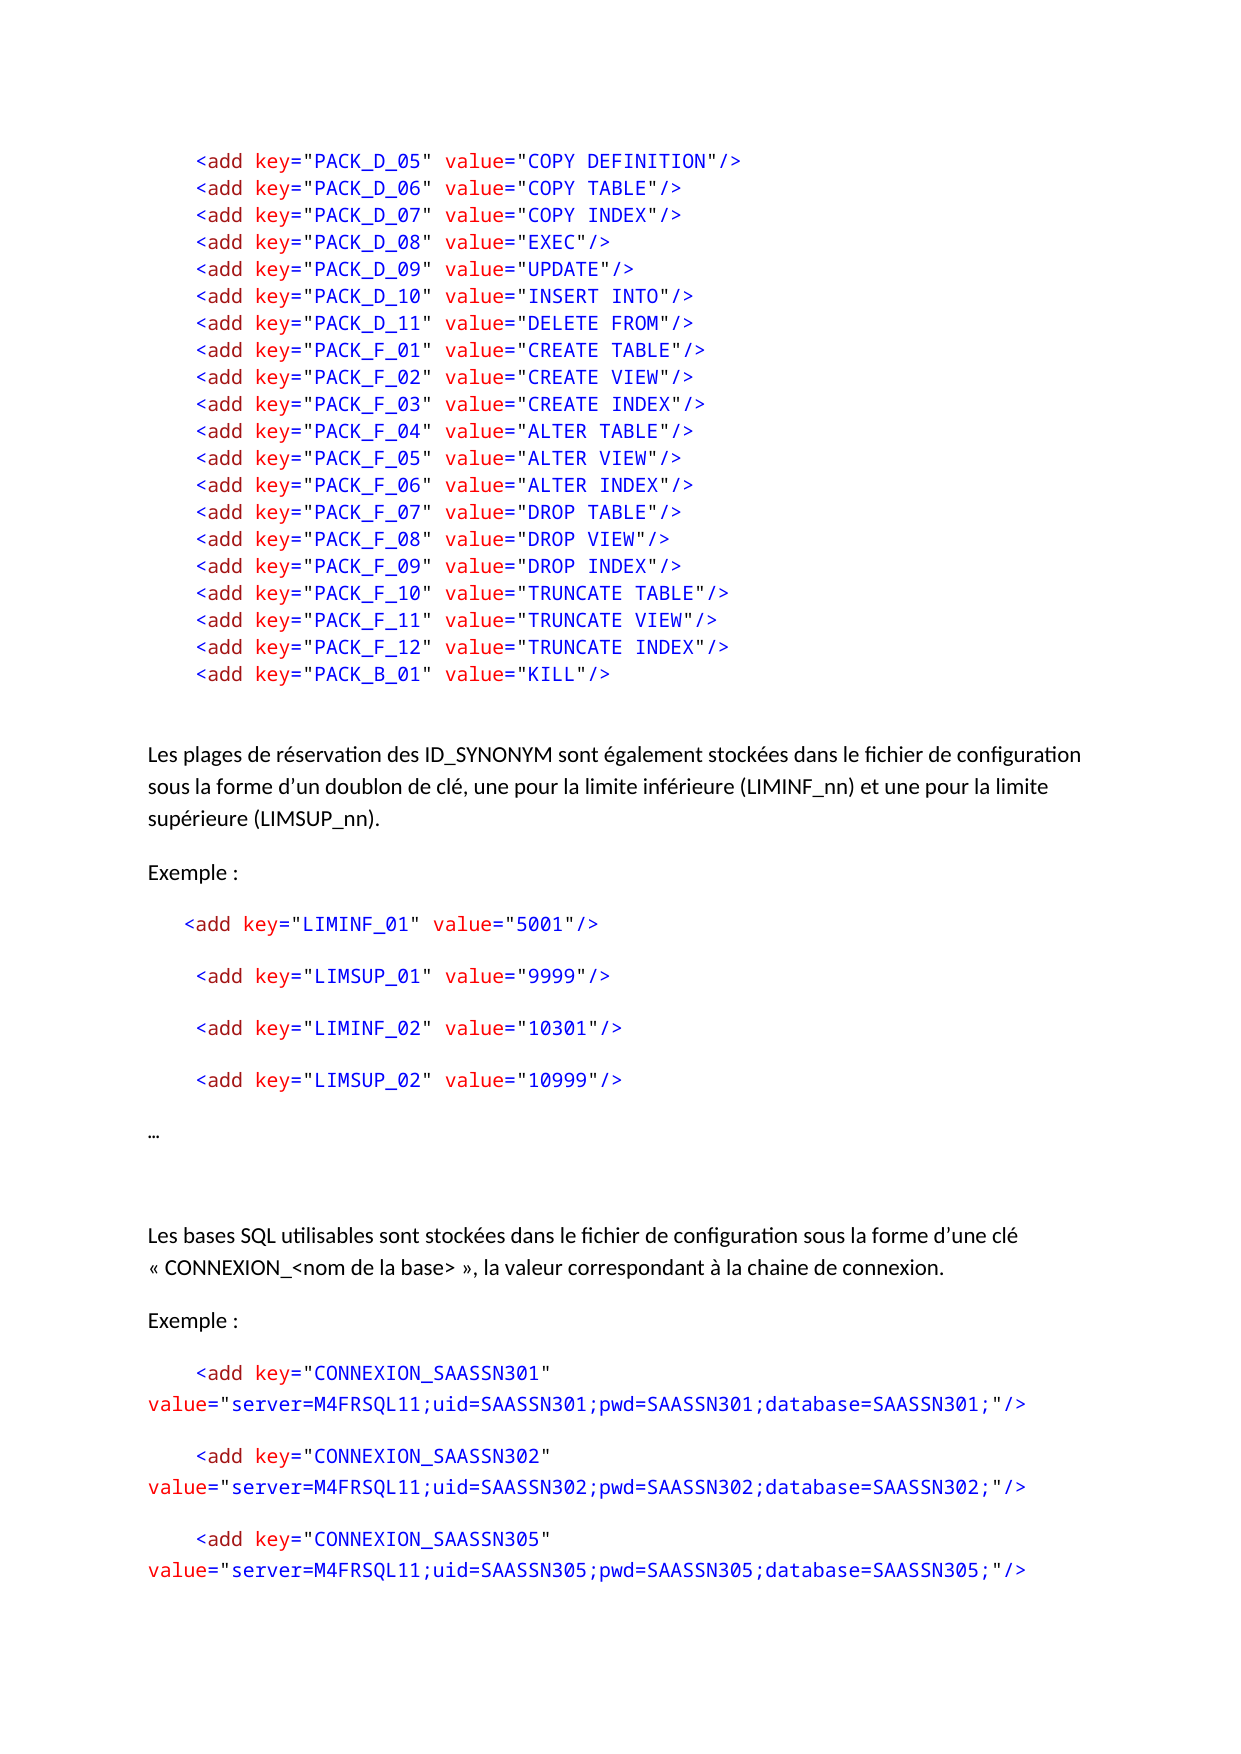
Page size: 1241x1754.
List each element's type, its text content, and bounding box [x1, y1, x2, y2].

text Les plages de réservation des ID_SYNONYM sont également stockées dans le fichier de configuration sous la forme d’un doublon de clé, une pour la limite inférieure (LIMINF_nn) et une pour la limite supérieure (LIMSUP_nn). [148, 740, 1093, 833]
text <add key="PACK_D_08" value="EXEC"/> [148, 228, 1093, 256]
text <add key="PACK_F_10" value="TRUNCATE TABLE"/> [148, 579, 1093, 606]
text <add key="PACK_F_12" value="TRUNCATE INDEX"/> [148, 633, 1093, 660]
text <add key="PACK_D_07" value="COPY INDEX"/> [148, 202, 1093, 228]
text <add key="PACK_D_06" value="COPY TABLE"/> [148, 174, 1093, 202]
text <add key="PACK_F_04" value="ALTER TABLE"/> [148, 417, 1093, 444]
text <add key="LIMSUP_02" value="10999"/> [148, 1066, 1093, 1093]
text Les bases SQL utilisables sont stockées dans le fichier de configuration sous la forme d’une clé « CONNEXION_<nom de la base> », la valeur correspondant à la chaine de connexion. [148, 1221, 1093, 1281]
text <add key="PACK_F_03" value="CREATE INDEX"/> [148, 390, 1093, 417]
text <add key="PACK_D_09" value="UPDATE"/> [148, 256, 1093, 282]
text <add key="PACK_D_11" value="DELETE FROM"/> [148, 309, 1093, 336]
text Exemple : [148, 858, 1093, 886]
text <add key="PACK_B_01" value="KILL"/> [148, 660, 1093, 687]
text … [148, 1118, 1093, 1145]
text <add key="LIMINF_02" value="10301"/> [148, 1014, 1093, 1041]
text <add key="PACK_F_06" value="ALTER INDEX"/> [148, 471, 1093, 498]
text <add key="LIMSUP_01" value="9999"/> [148, 962, 1093, 989]
text <add key="PACK_D_10" value="INSERT INTO"/> [148, 282, 1093, 309]
text <add key="PACK_F_05" value="ALTER VIEW"/> [148, 444, 1093, 471]
text <add key="PACK_F_09" value="DROP INDEX"/> [148, 552, 1093, 579]
text <add key="PACK_F_01" value="CREATE TABLE"/> [148, 336, 1093, 363]
text <add key="CONNEXION_SAASSN301" value="server=M4FRSQL11;uid=SAASSN301;pwd=SAASSN301;database=SAASSN301;"/> [148, 1359, 1093, 1417]
text <add key="PACK_F_08" value="DROP VIEW"/> [148, 525, 1093, 552]
text <add key="PACK_D_05" value="COPY DEFINITION"/> [148, 148, 1093, 174]
text <add key="PACK_F_02" value="CREATE VIEW"/> [148, 363, 1093, 390]
text Exemple : [148, 1306, 1093, 1334]
text <add key="PACK_F_11" value="TRUNCATE VIEW"/> [148, 606, 1093, 633]
text <add key="CONNEXION_SAASSN305" value="server=M4FRSQL11;uid=SAASSN305;pwd=SAASSN305;database=SAASSN305;"/> [148, 1525, 1093, 1583]
text <add key="CONNEXION_SAASSN302" value="server=M4FRSQL11;uid=SAASSN302;pwd=SAASSN302;database=SAASSN302;"/> [148, 1442, 1093, 1500]
text <add key="PACK_F_07" value="DROP TABLE"/> [148, 498, 1093, 525]
text <add key="LIMINF_01" value="5001"/> [148, 911, 1093, 938]
